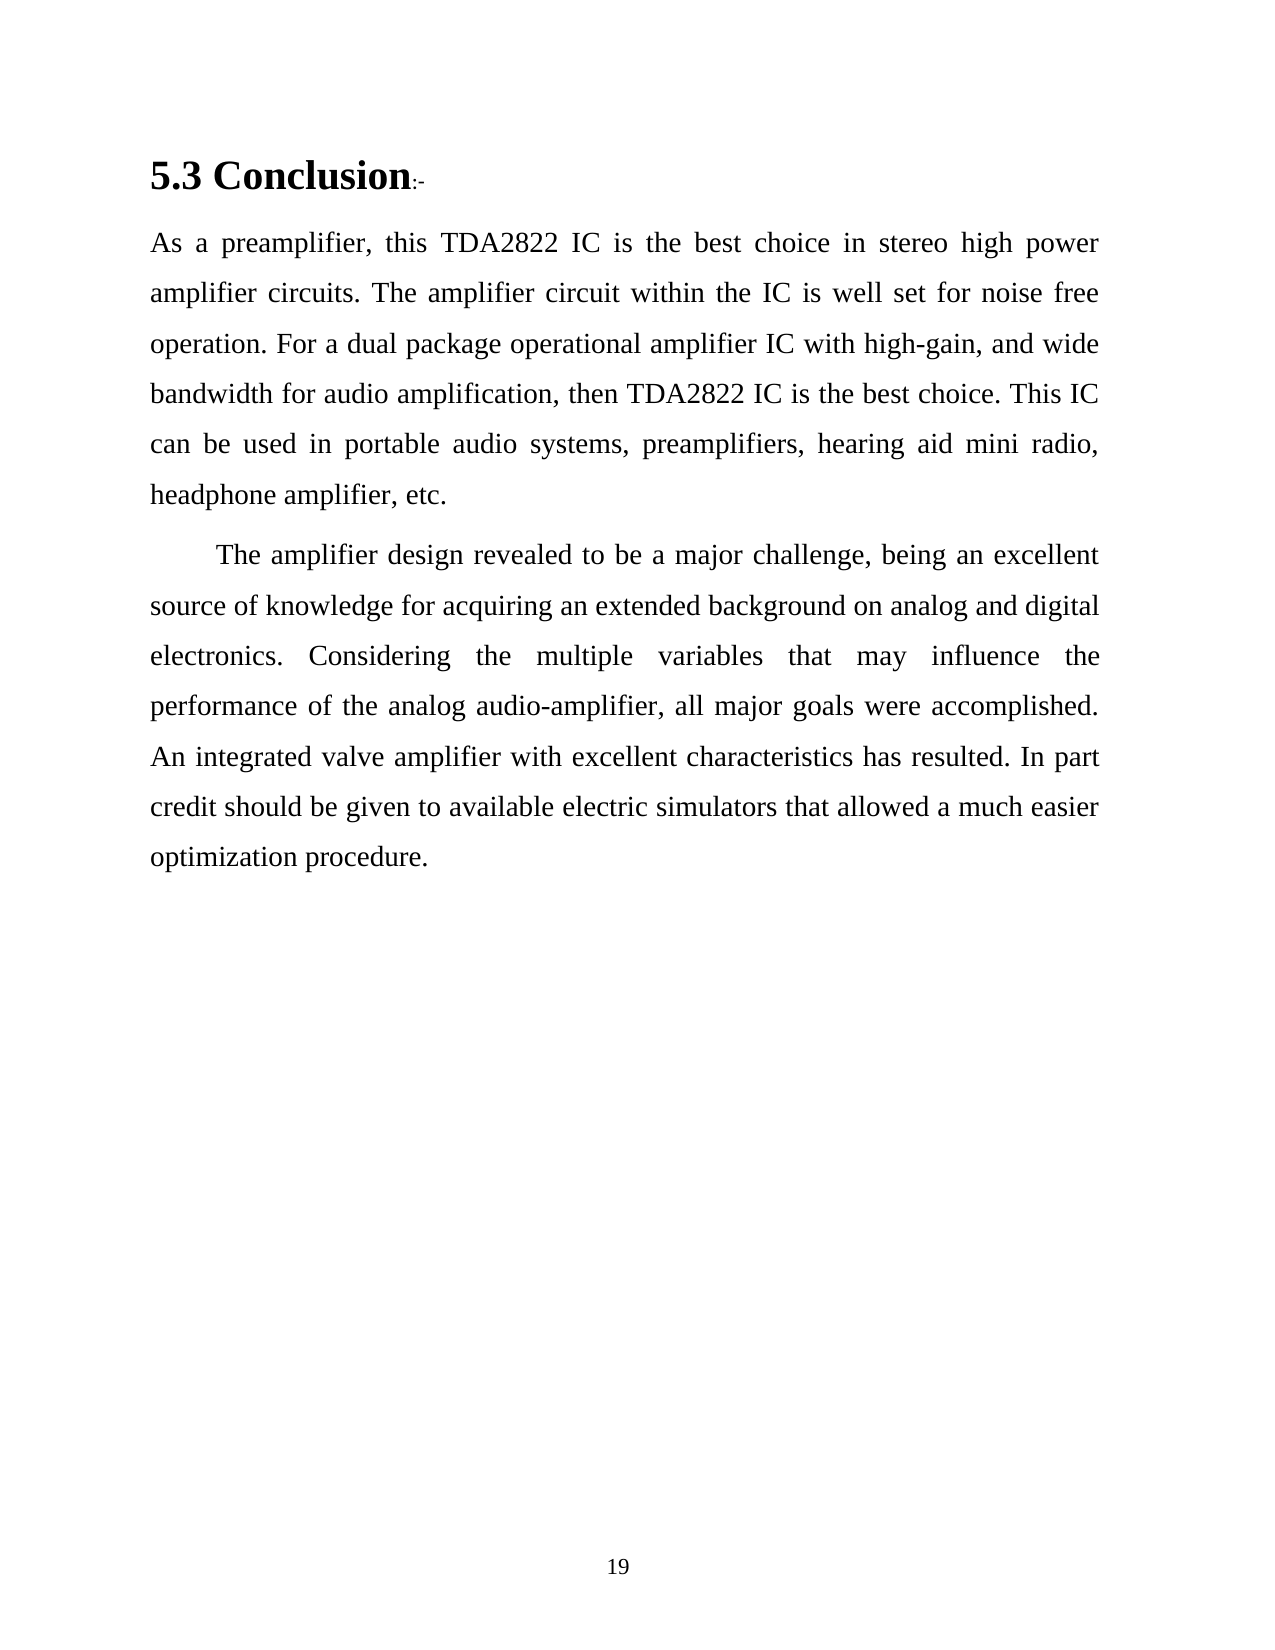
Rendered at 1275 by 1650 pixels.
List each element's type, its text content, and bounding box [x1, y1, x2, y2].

subtitle 5.3 Conclusion:- [150, 150, 1275, 198]
text The amplifier design revealed to be a major challenge, being an excellent source of knowledge for acquiring an extended background on analog and digital electronics. Considering the multiple variables that may influence the performance of the analog audio-amplifier, all major goals were accomplished. An integrated valve amplifier with excellent characteristics has resulted. In part credit should be given to available electric simulators that allowed a much easier optimization procedure. [150, 537, 1100, 873]
text As a preamplifier, this TDA2822 IC is the best choice in stereo high power amplifier circuits. The amplifier circuit within the IC is well set for noise free operation. For a dual package operational amplifier IC with high-gain, and wide bandwidth for audio amplification, then TDA2822 IC is the best choice. This IC can be used in portable audio systems, preamplifiers, hearing aid mini radio, headphone amplifier, etc. [150, 225, 1100, 510]
